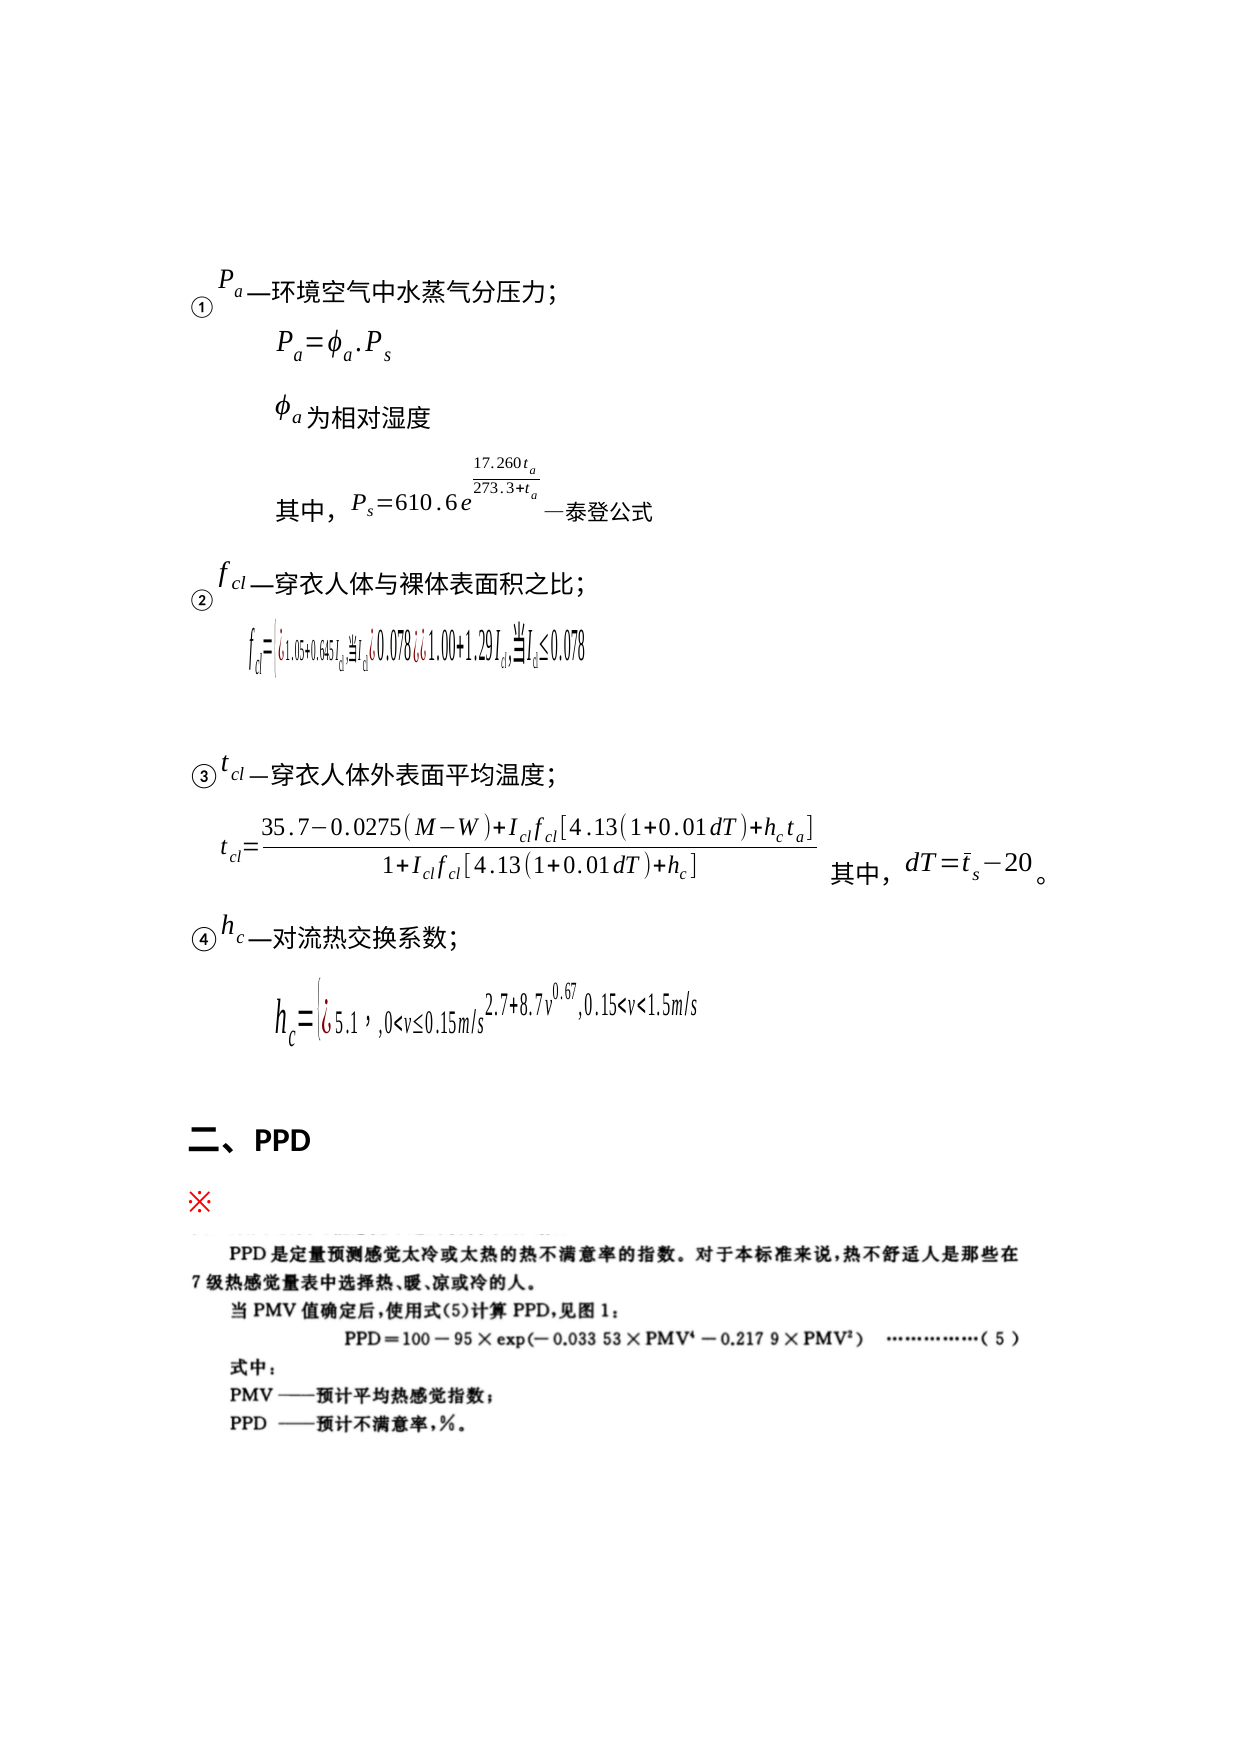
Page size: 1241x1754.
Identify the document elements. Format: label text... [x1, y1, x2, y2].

picture [187, 1234, 1052, 1441]
text ③—穿衣人体外表面平均温度； [187, 747, 1053, 812]
text 为相对湿度 [231, 389, 1053, 454]
text ②—穿衣人体与裸体表面积之比； [187, 552, 1053, 617]
text ④—对流热交换系数； [187, 909, 1053, 974]
text 其中，—泰登公式 [187, 454, 1053, 552]
text 其中，。 [187, 812, 1053, 909]
text ①—环境空气中水蒸气分压力； [187, 259, 1053, 324]
text 二、PPD [187, 1104, 1053, 1169]
